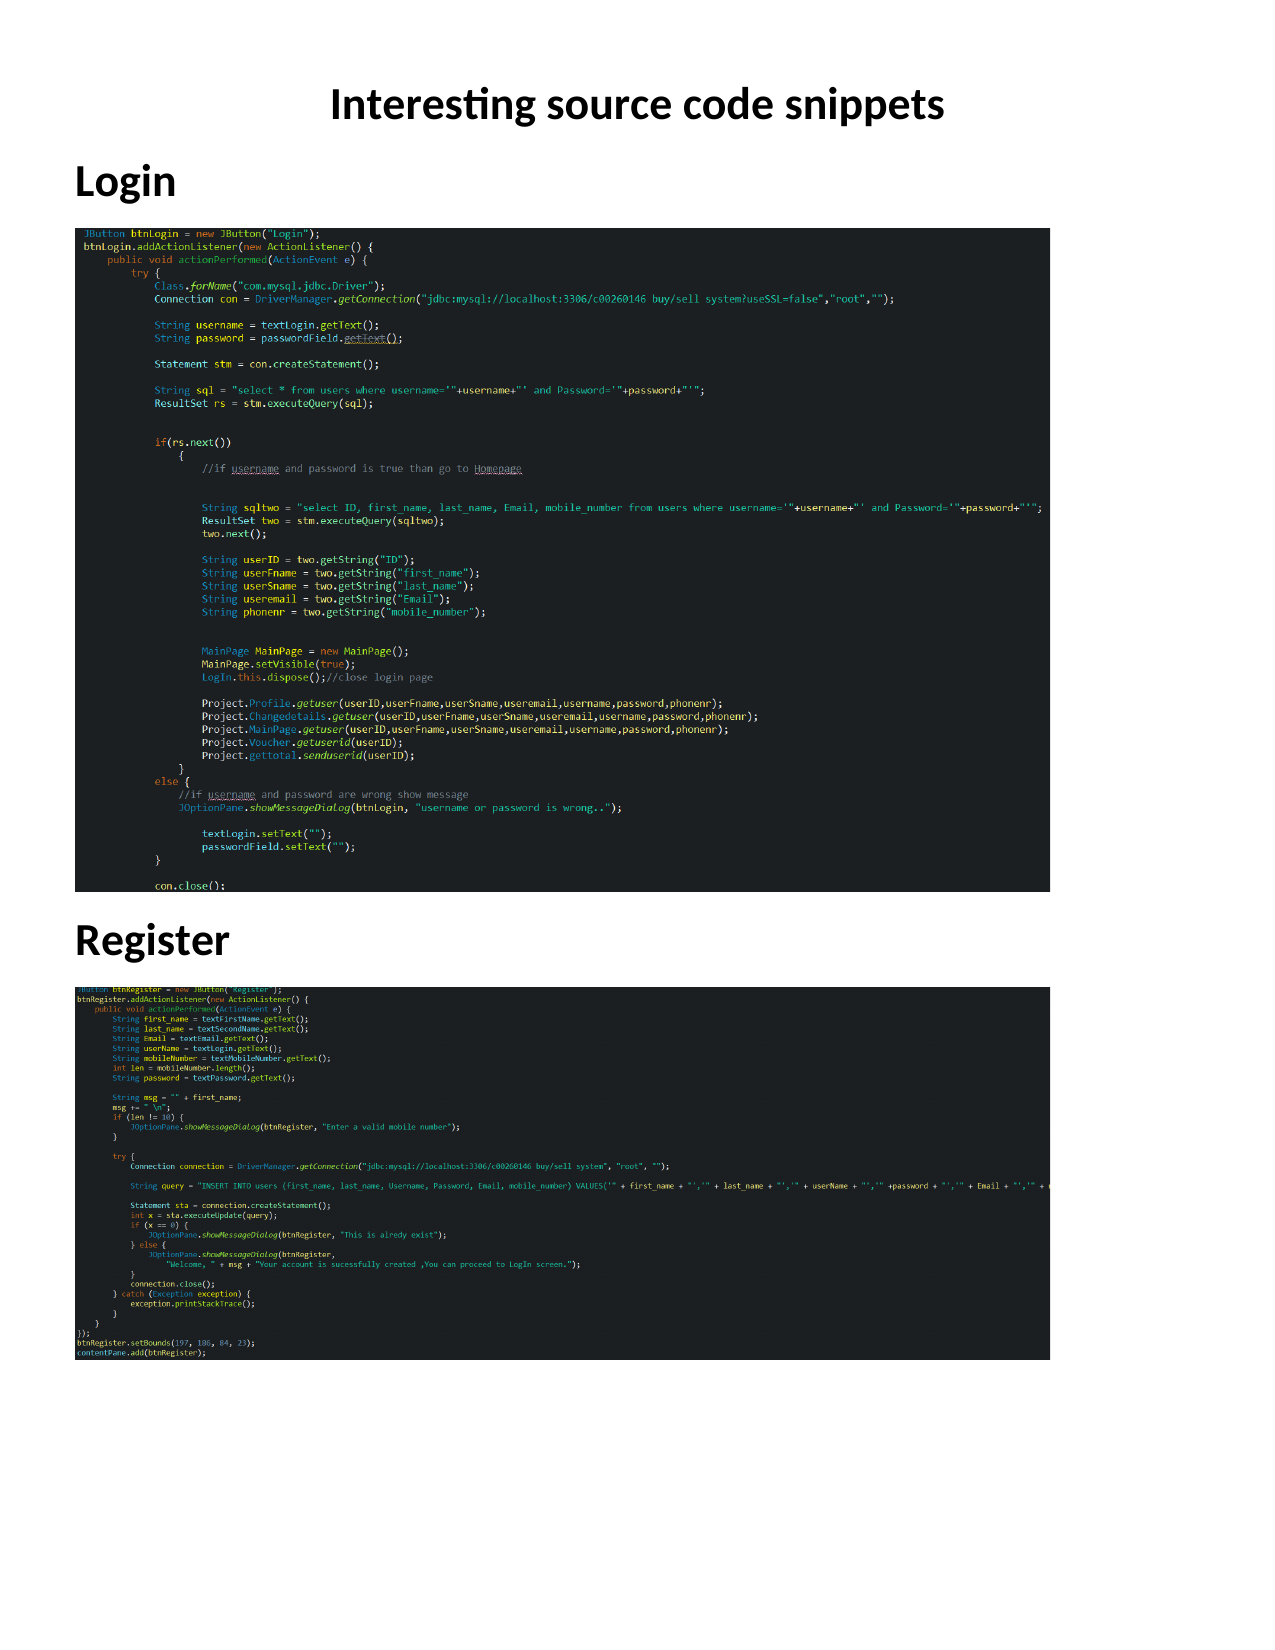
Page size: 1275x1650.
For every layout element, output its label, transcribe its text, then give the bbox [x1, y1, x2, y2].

picture [75, 228, 1050, 892]
picture [75, 987, 1050, 1360]
text Register [75, 910, 1200, 966]
text Interesting source code snippets [75, 75, 1200, 131]
text Login [75, 152, 1200, 208]
